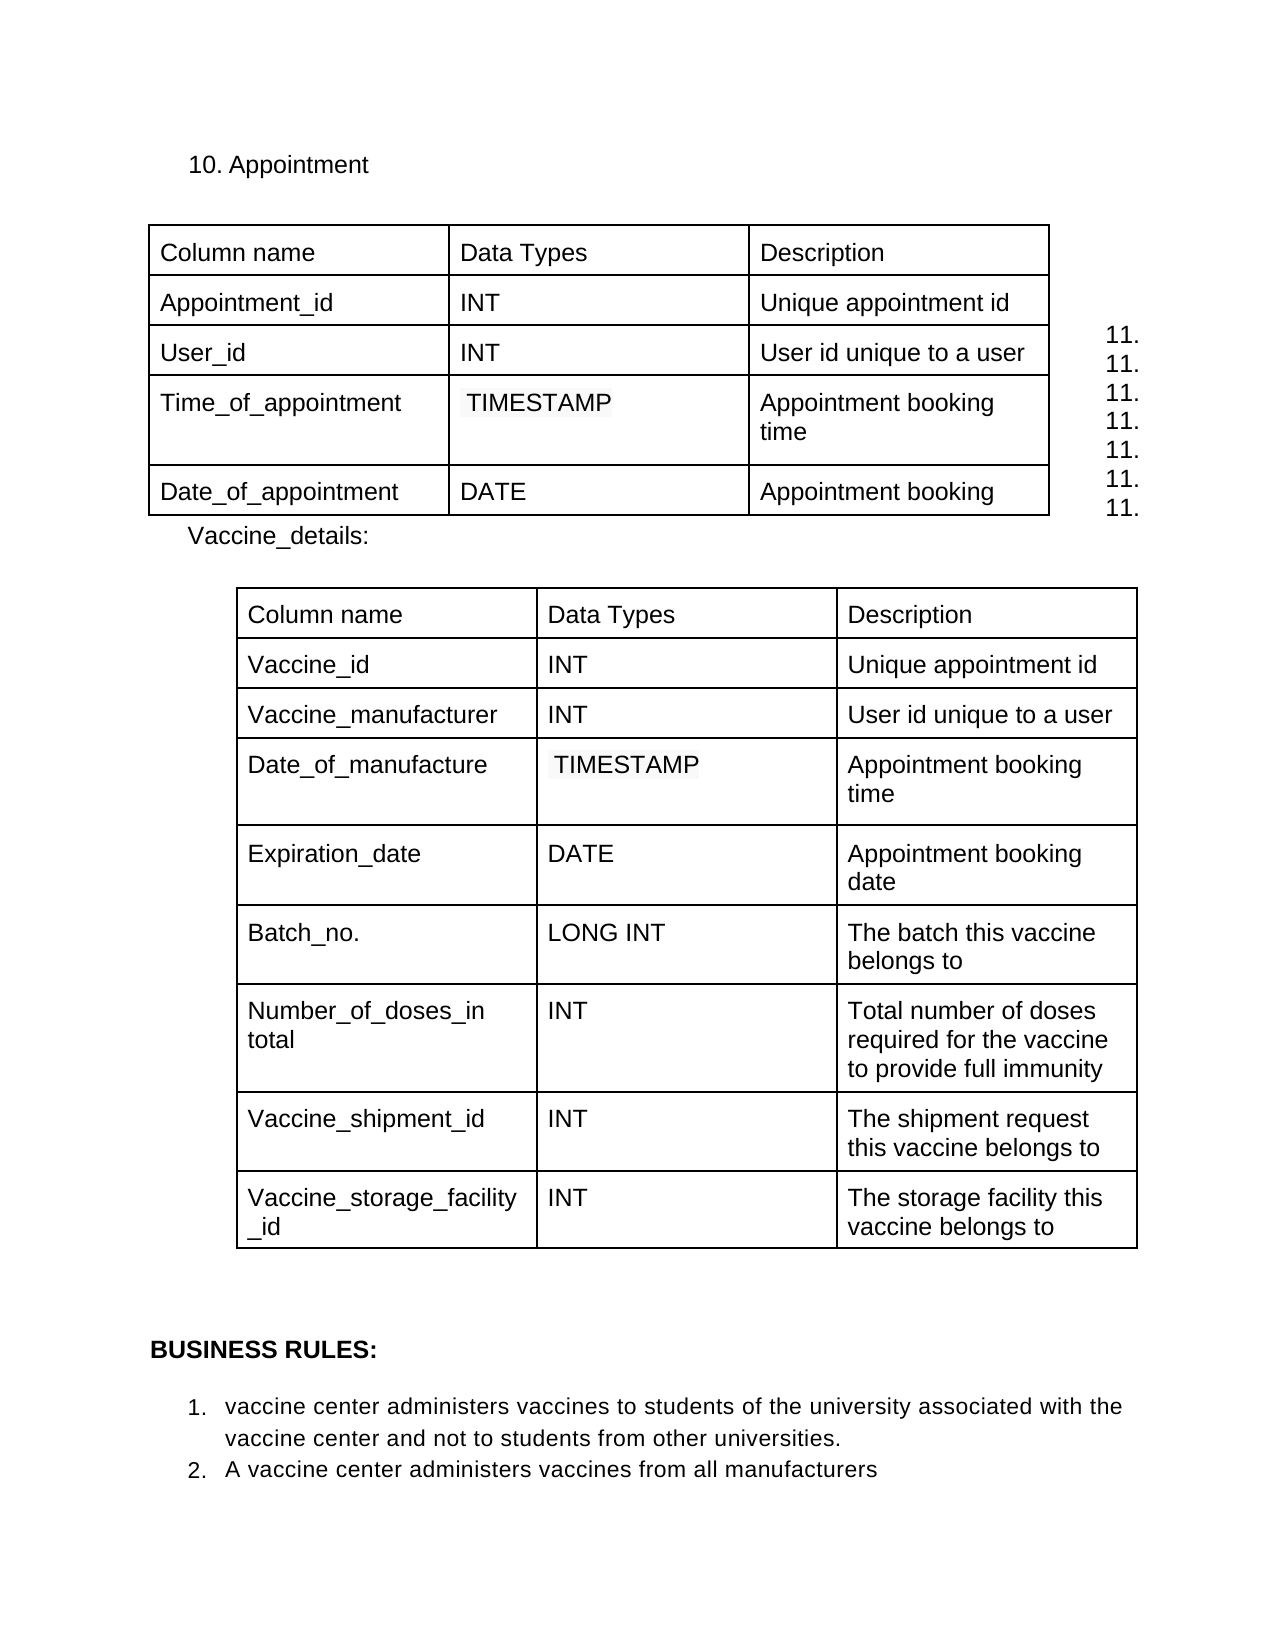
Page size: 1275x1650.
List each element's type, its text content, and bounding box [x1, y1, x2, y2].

table_cell Number_of_doses_in total [238, 985, 536, 1091]
table_cell INT [538, 689, 836, 737]
list A vaccine center administers vaccines from all manufacturers [187, 1456, 1125, 1484]
table_cell Expiration_date [238, 826, 536, 903]
table_cell The shipment request this vaccine belongs to [838, 1093, 1136, 1170]
table_cell Vaccine_shipment_id [238, 1093, 536, 1170]
table_cell INT [450, 276, 748, 324]
table_cell The storage facility this vaccine belongs to [838, 1172, 1136, 1247]
list vaccine center administers vaccines to students of the university associated with the vaccine center and not to students from other universities. [187, 1393, 1125, 1452]
table_cell Date_of_manufacture [238, 739, 536, 824]
table_cell Batch_no. [238, 906, 536, 982]
table_cell TIMESTAMP [450, 376, 748, 464]
table_cell DATE [538, 826, 836, 903]
table_cell INT [538, 1172, 836, 1247]
table_cell INT [538, 639, 836, 687]
table_cell DATE [450, 466, 748, 514]
table_cell LONG INT [538, 906, 836, 982]
table_cell Date_of_appointment [150, 466, 448, 514]
table_header Description [838, 589, 1136, 637]
table_cell Total number of doses required for the vaccine to provide full immunity [838, 985, 1136, 1091]
list Vaccine_details: [187, 320, 1125, 550]
table_header Column name [238, 589, 536, 637]
table_cell Vaccine_id [238, 639, 536, 687]
table_cell Vaccine_storage_facility _id [238, 1172, 536, 1247]
table_cell Time_of_appointment [150, 376, 448, 464]
table_cell INT [450, 326, 748, 374]
table_header Data Types [538, 589, 836, 637]
table_header Data Types [450, 226, 748, 274]
table_cell Vaccine_manufacturer [238, 689, 536, 737]
table_cell The batch this vaccine belongs to [838, 906, 1136, 982]
table_header Column name [150, 226, 448, 274]
text BUSINESS RULES: [150, 1335, 1125, 1364]
table_cell User_id [150, 326, 448, 374]
table_cell Appointment booking time [838, 739, 1136, 824]
list Appointment [188, 150, 1125, 179]
table_cell TIMESTAMP [538, 739, 836, 824]
table_cell Appointment booking [750, 466, 1048, 514]
table_header Description [750, 226, 1048, 274]
table_cell User id unique to a user [750, 326, 1048, 374]
table_cell Unique appointment id [838, 639, 1136, 687]
table_cell INT [538, 985, 836, 1091]
table_cell Unique appointment id [750, 276, 1048, 324]
table_cell User id unique to a user [838, 689, 1136, 737]
table_cell Appointment booking date [838, 826, 1136, 903]
table_cell INT [538, 1093, 836, 1170]
table_cell Appointment booking time [750, 376, 1048, 464]
table_cell Appointment_id [150, 276, 448, 324]
